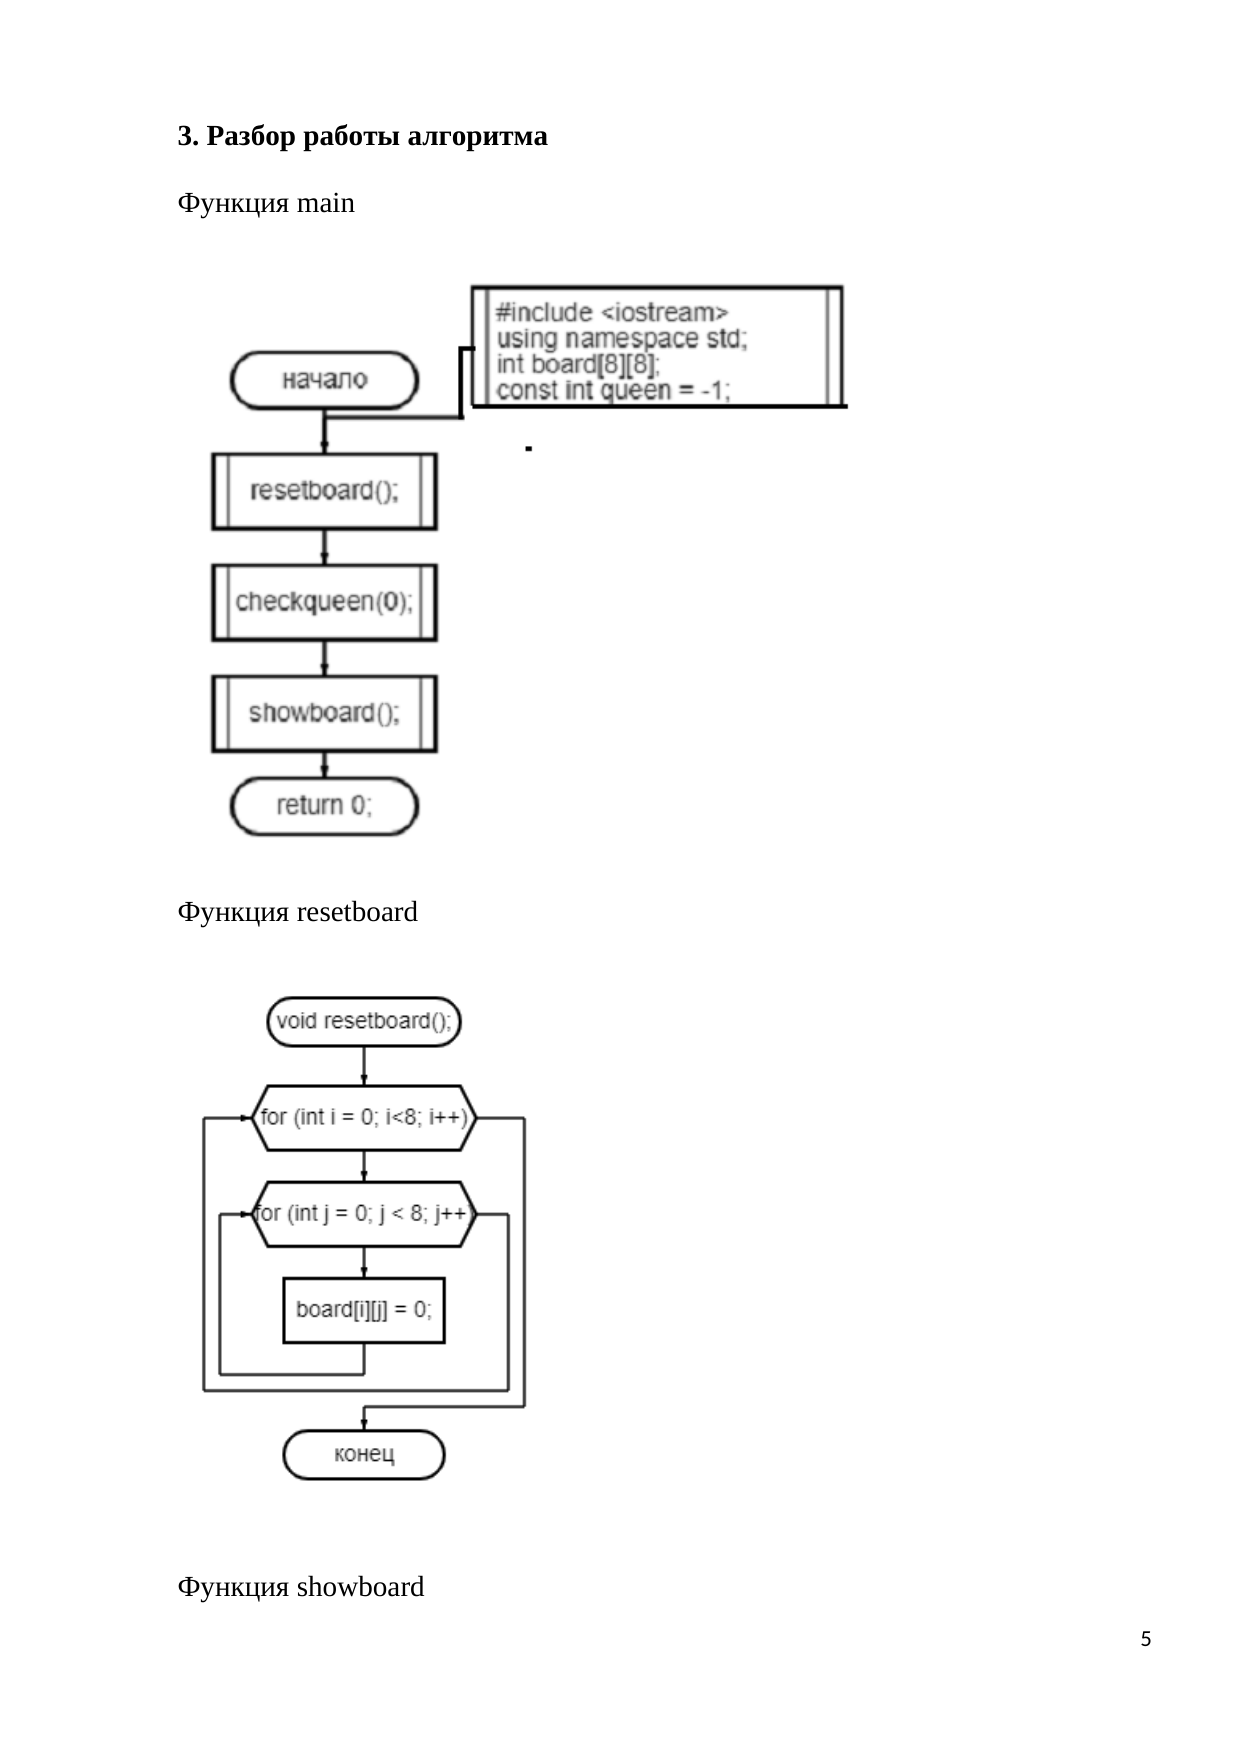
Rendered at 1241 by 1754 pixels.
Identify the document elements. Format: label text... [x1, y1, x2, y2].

text Функция showboard [177, 1569, 1152, 1602]
picture [177, 960, 584, 1538]
text Функция resetboard [177, 894, 1152, 927]
text Функция main [177, 185, 1152, 219]
text 3. Разбор работы алгоритма [177, 118, 1152, 152]
picture [177, 252, 856, 863]
